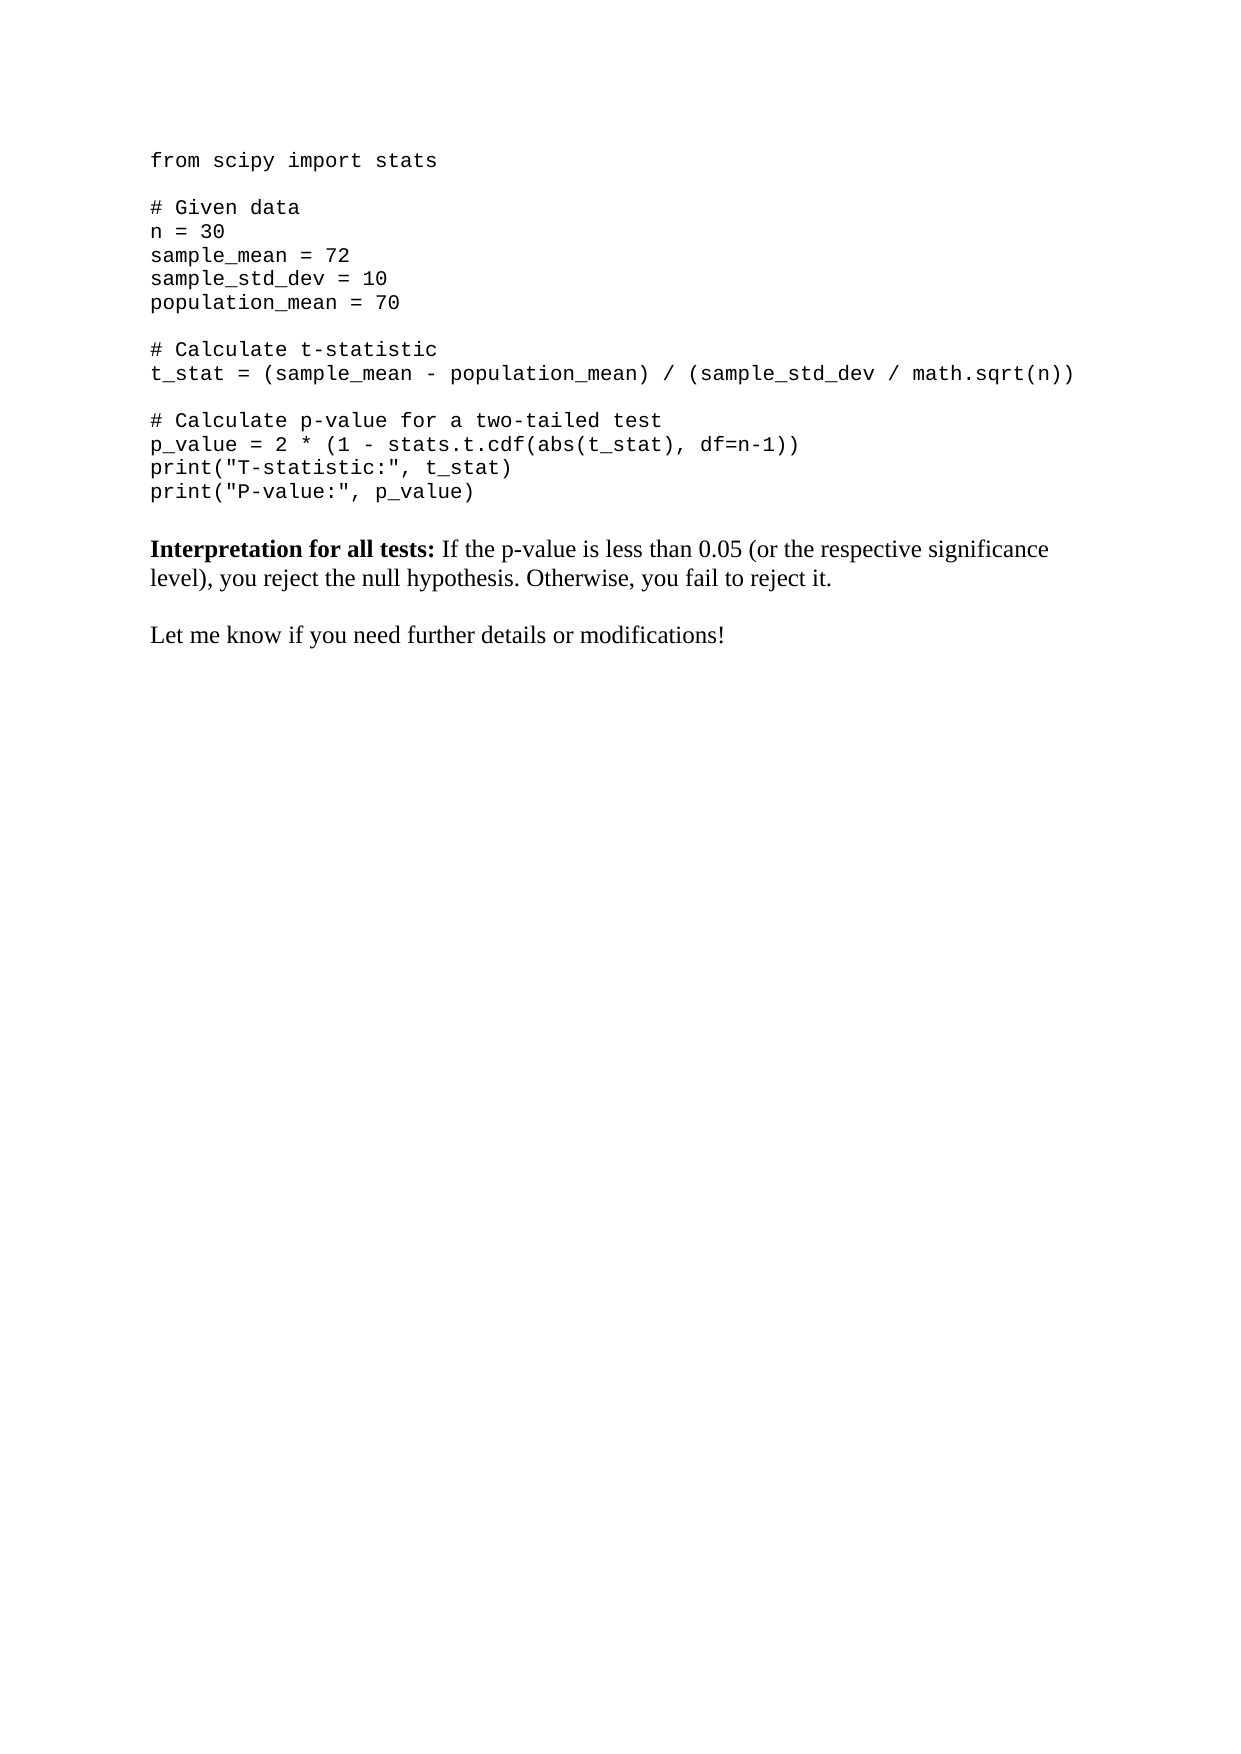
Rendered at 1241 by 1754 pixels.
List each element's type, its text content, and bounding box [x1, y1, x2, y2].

text from scipy import stats [150, 150, 1090, 174]
text # Calculate t-statistic [150, 339, 1090, 363]
text # Given data [150, 197, 1090, 221]
text print("T-statistic:", t_stat) [150, 457, 1090, 481]
text sample_mean = 72 [150, 244, 1090, 268]
text population_mean = 70 [150, 292, 1090, 316]
text print("P-value:", p_value) [150, 481, 1090, 505]
text t_stat = (sample_mean - population_mean) / (sample_std_dev / math.sqrt(n)) [150, 363, 1090, 386]
text # Calculate p-value for a two-tailed test [150, 410, 1090, 434]
text p_value = 2 * (1 - stats.t.cdf(abs(t_stat), df=n-1)) [150, 434, 1090, 457]
text Interpretation for all tests: If the p-value is less than 0.05 (or the respective significance level), you reject the null hypothesis. Otherwise, you fail to reject it. [150, 534, 1090, 591]
text sample_std_dev = 10 [150, 268, 1090, 292]
text n = 30 [150, 221, 1090, 244]
text Let me know if you need further details or modifications! [150, 621, 1090, 649]
